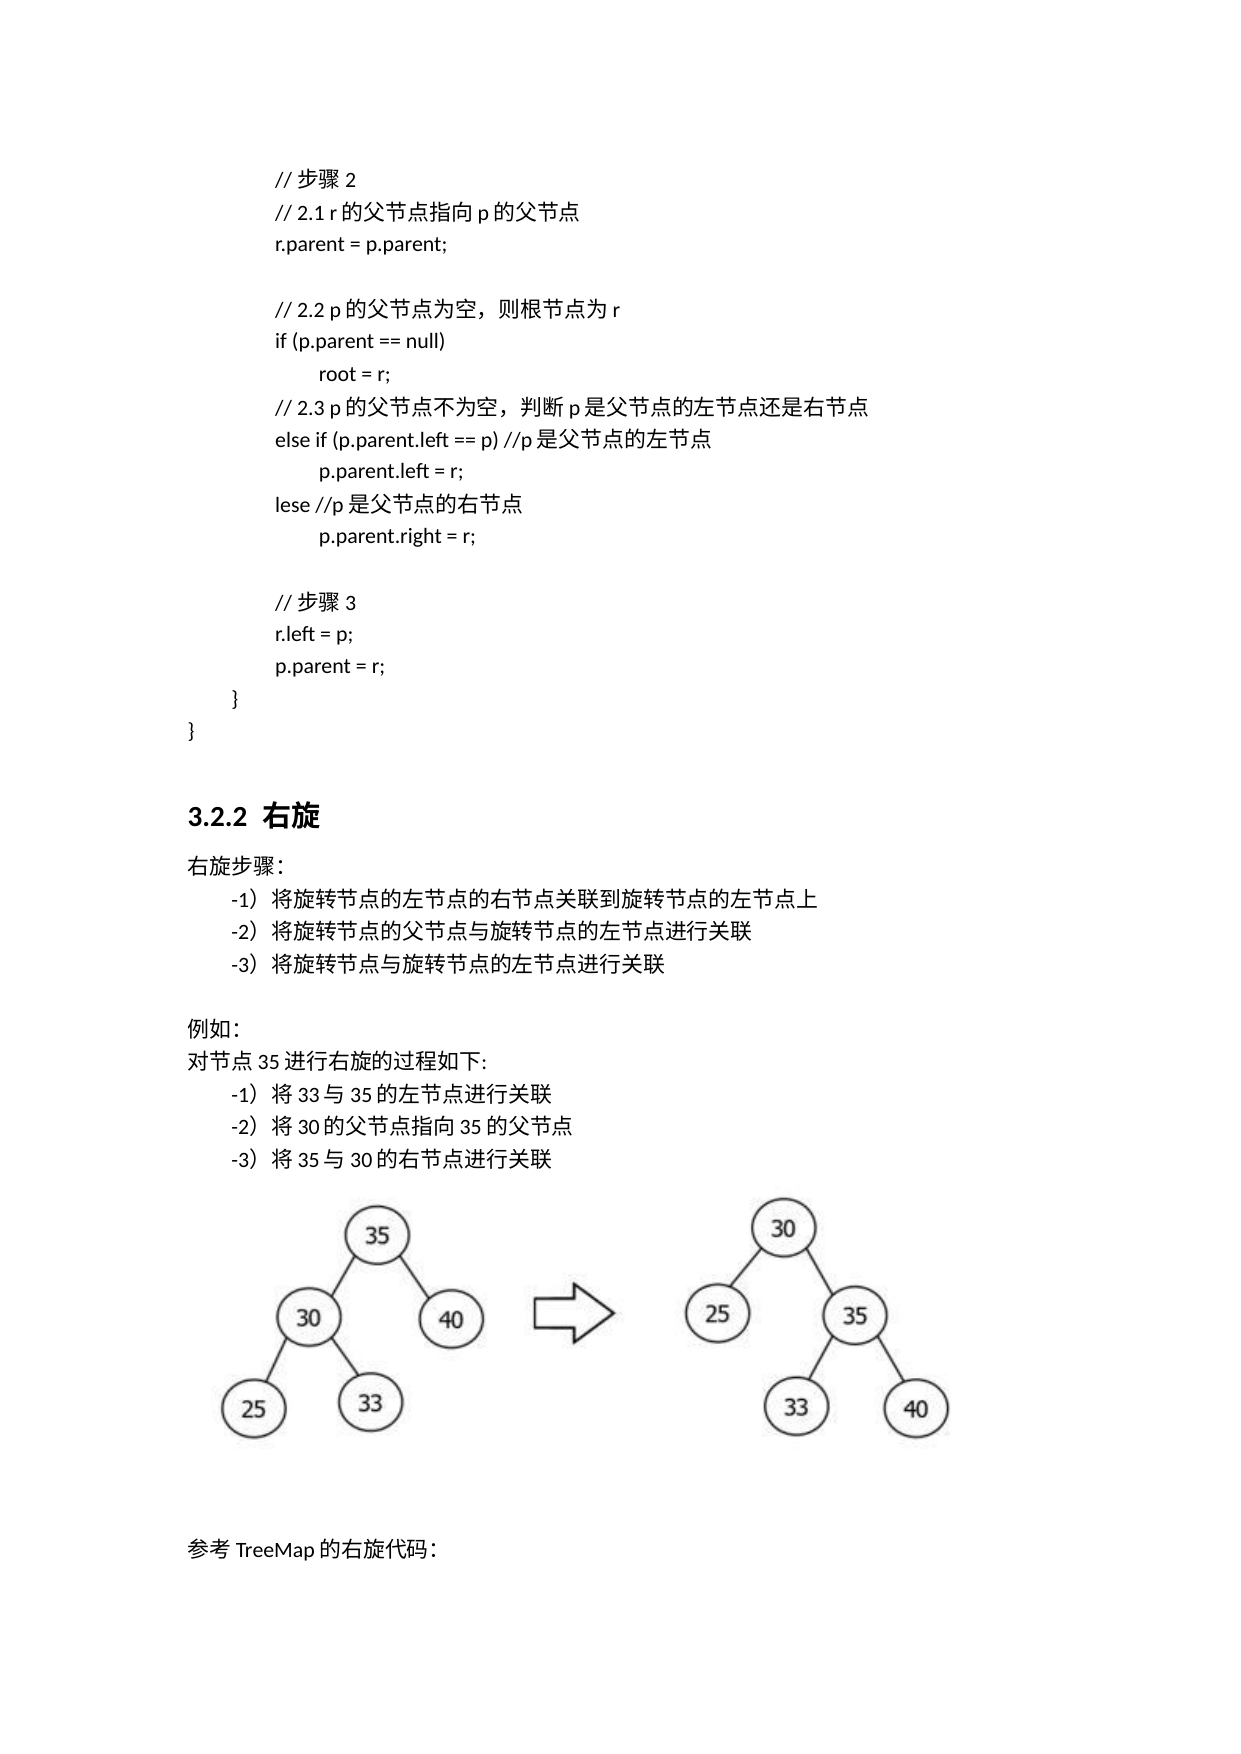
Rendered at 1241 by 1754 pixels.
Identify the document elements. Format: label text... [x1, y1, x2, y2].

text p.parent.left = r; [187, 454, 1053, 487]
text else if (p.parent.left == p) //p是父节点的左节点 [187, 422, 1053, 454]
text // 步骤3 [187, 584, 1053, 617]
text // 步骤2 [187, 162, 1053, 194]
text } [187, 714, 1053, 747]
text // 2.3 p的父节点不为空，判断p是父节点的左节点还是右节点 [187, 389, 1053, 422]
text 参考TreeMap的右旋代码： [187, 1531, 1053, 1564]
picture [187, 1173, 969, 1468]
text } [187, 682, 1053, 714]
text root = r; [187, 357, 1053, 389]
text r.parent = p.parent; [187, 227, 1053, 259]
subtitle 右旋 [187, 782, 1053, 847]
text 右旋步骤： [187, 849, 1053, 881]
text -1）将旋转节点的左节点的右节点关联到旋转节点的左节点上 [187, 881, 1053, 914]
text -3）将旋转节点与旋转节点的左节点进行关联 [187, 946, 1053, 979]
text if (p.parent == null) [187, 324, 1053, 357]
text -3）将35与30的右节点进行关联 [187, 1141, 1053, 1174]
text 对节点35进行右旋的过程如下: [187, 1044, 1053, 1076]
text -2）将旋转节点的父节点与旋转节点的左节点进行关联 [187, 914, 1053, 946]
text // 2.2 p的父节点为空，则根节点为r [187, 292, 1053, 324]
text 例如： [187, 1011, 1053, 1044]
text // 2.1 r的父节点指向p的父节点 [187, 194, 1053, 227]
text -2）将30的父节点指向35的父节点 [187, 1109, 1053, 1141]
text p.parent.right = r; [187, 519, 1053, 552]
text -1）将33与35的左节点进行关联 [187, 1076, 1053, 1109]
text lese //p是父节点的右节点 [187, 487, 1053, 519]
text r.left = p; [187, 617, 1053, 649]
text p.parent = r; [187, 649, 1053, 682]
